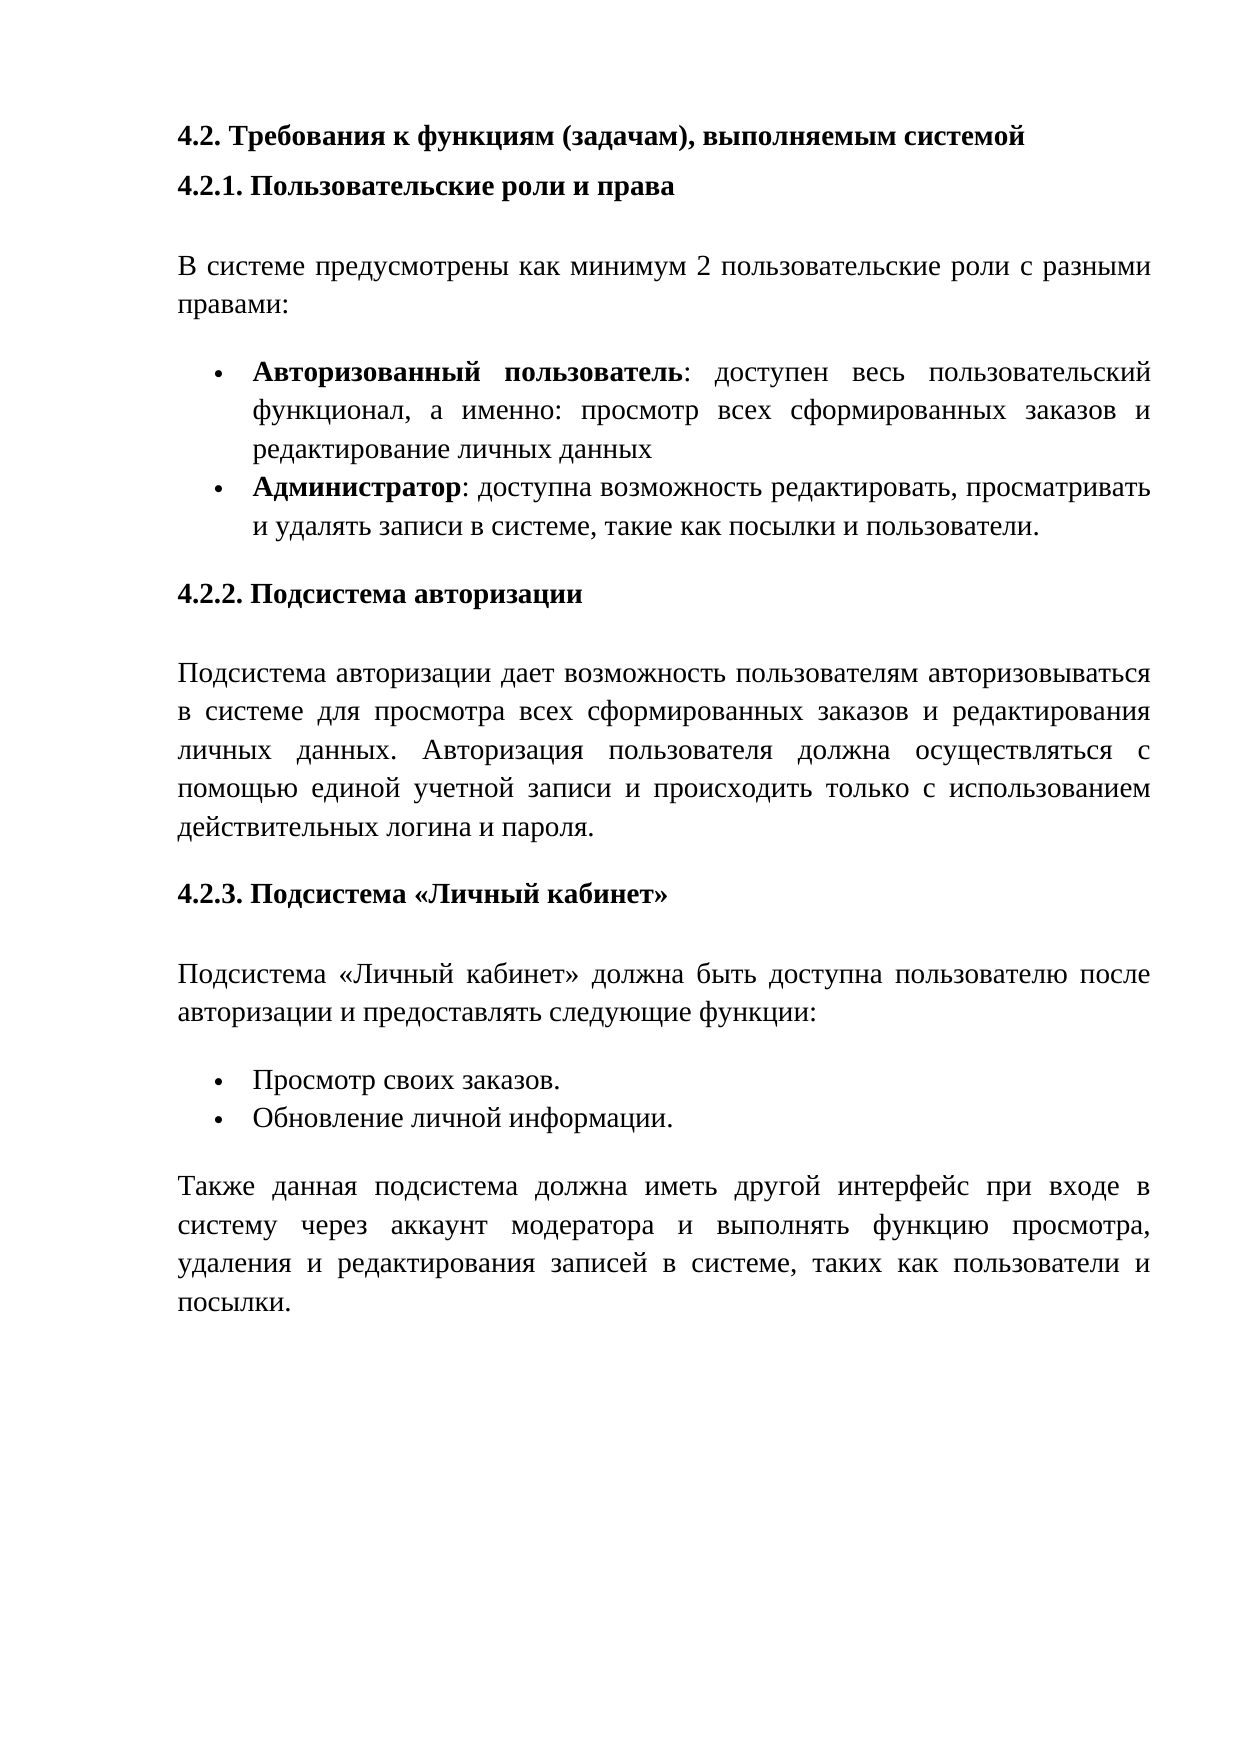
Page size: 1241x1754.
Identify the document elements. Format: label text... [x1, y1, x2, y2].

list Обновление личной информации. [215, 1101, 1152, 1134]
text 4.2.2. Подсистема авторизации [177, 576, 1145, 609]
text Подсистема «Личный кабинет» должна быть доступна пользователю после авторизации и предоставлять следующие функции: [177, 956, 1152, 1028]
text Также данная подсистема должна иметь другой интерфейс при входе в систему через аккаунт модератора и выполнять функцию просмотра, удаления и редактирования записей в системе, таких как пользователи и посылки. [177, 1168, 1152, 1317]
text В системе предусмотрены как минимум 2 пользовательские роли с разными правами: [177, 248, 1152, 320]
text 4.2. Требования к функциям (задачам), выполняемым системой [177, 118, 1145, 152]
text 4.2.1. Пользовательские роли и права [177, 168, 1145, 202]
list Авторизованный пользователь: доступен весь пользовательский функционал, а именно: просмотр всех сформированных заказов и редактирование личных данных [215, 354, 1152, 464]
text Подсистема авторизации дает возможность пользователям авторизовываться в системе для просмотра всех сформированных заказов и редактирования личных данных. Авторизация пользователя должна осуществляться с помощью единой учетной записи и происходить только с использованием действительных логина и пароля. [177, 655, 1152, 842]
list Администратор: доступна возможность редактировать, просматривать и удалять записи в системе, такие как посылки и пользователи. [215, 469, 1152, 542]
text 4.2.3. Подсистема «Личный кабинет» [177, 877, 1145, 910]
list Просмотр своих заказов. [215, 1062, 1152, 1096]
